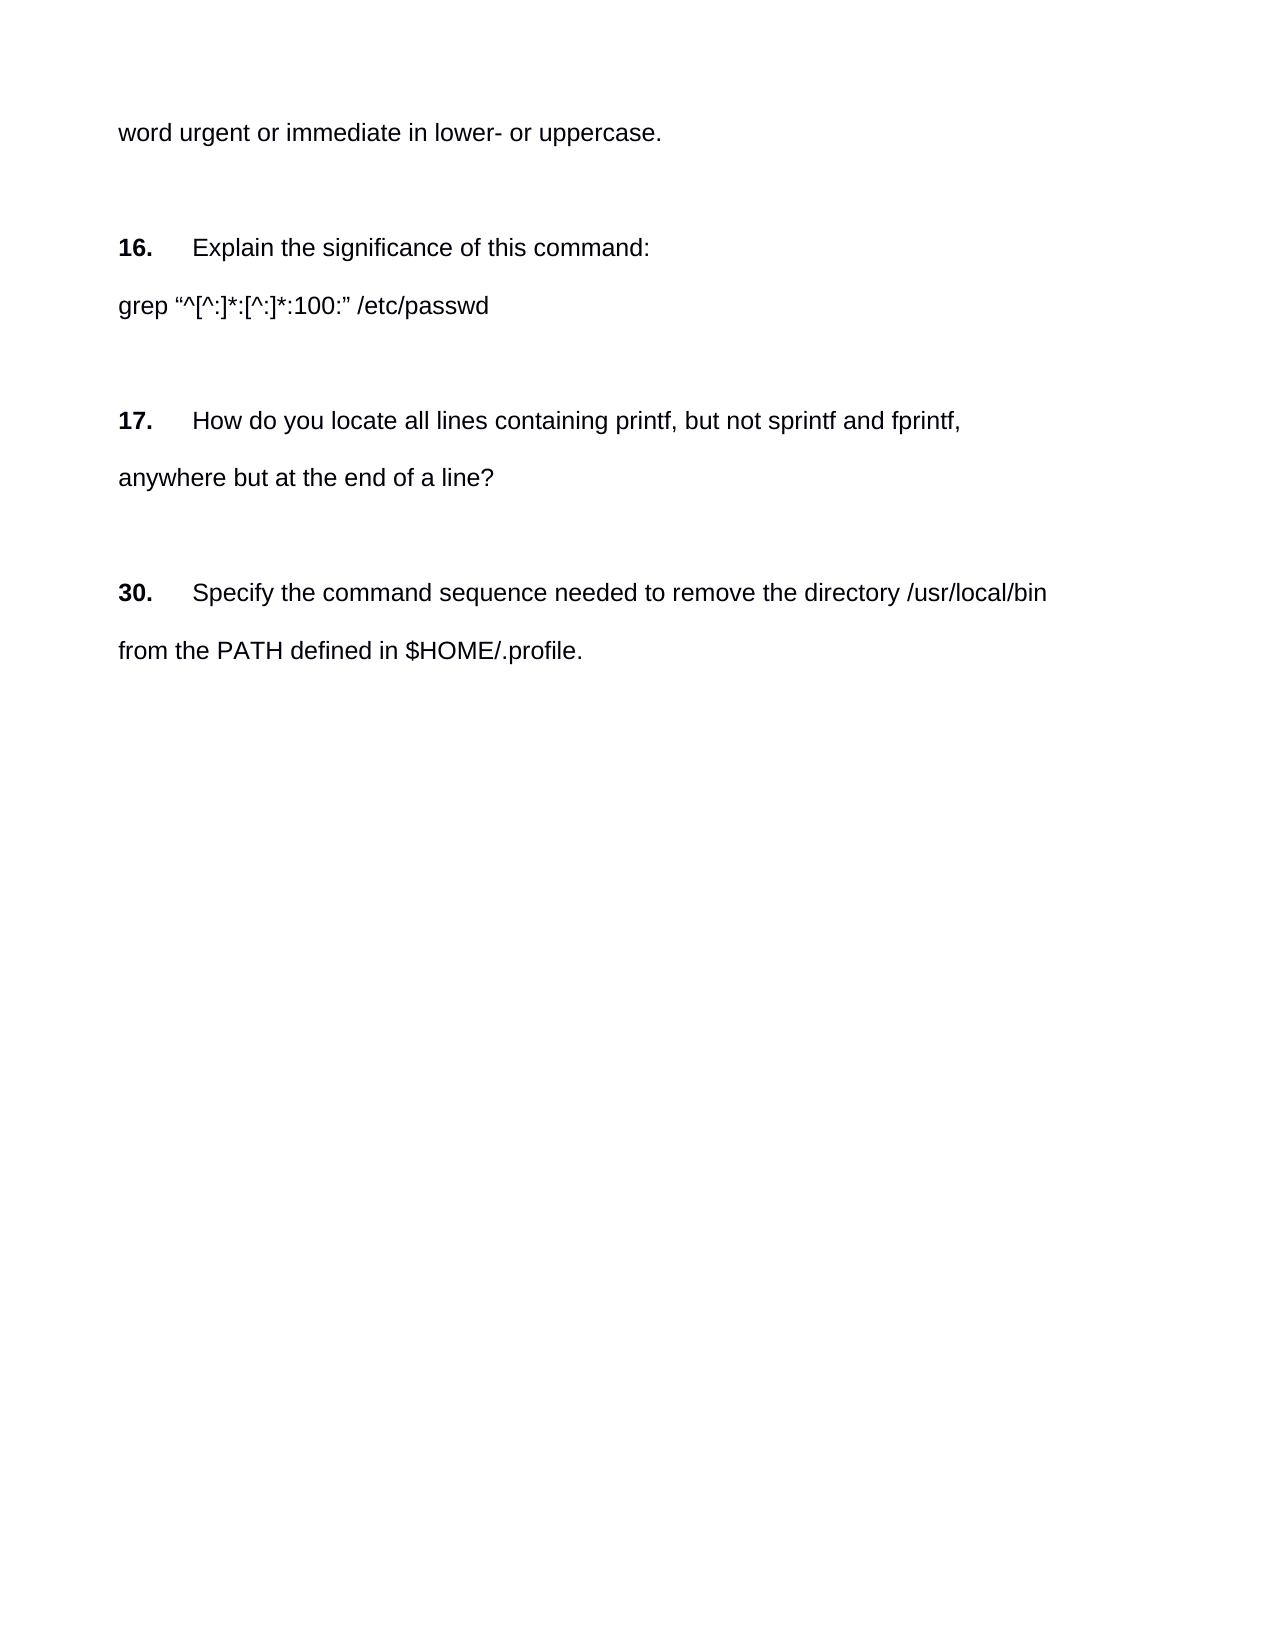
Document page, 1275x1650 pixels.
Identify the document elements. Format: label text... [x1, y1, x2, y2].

text grep “^[^:]*:[^:]*:100:” /etc/passwd [118, 291, 1157, 319]
text from the PATH defined in $HOME/.profile. [118, 636, 1157, 664]
text word urgent or immediate in lower- or uppercase. [118, 118, 1157, 147]
text anywhere but at the end of a line? [118, 463, 1157, 492]
text 16. Explain the significance of this command: [118, 233, 1157, 262]
text 30. Specify the command sequence needed to remove the directory /usr/local/bin [118, 578, 1157, 607]
text 17. How do you locate all lines containing printf, but not sprintf and fprintf, [118, 406, 1157, 434]
